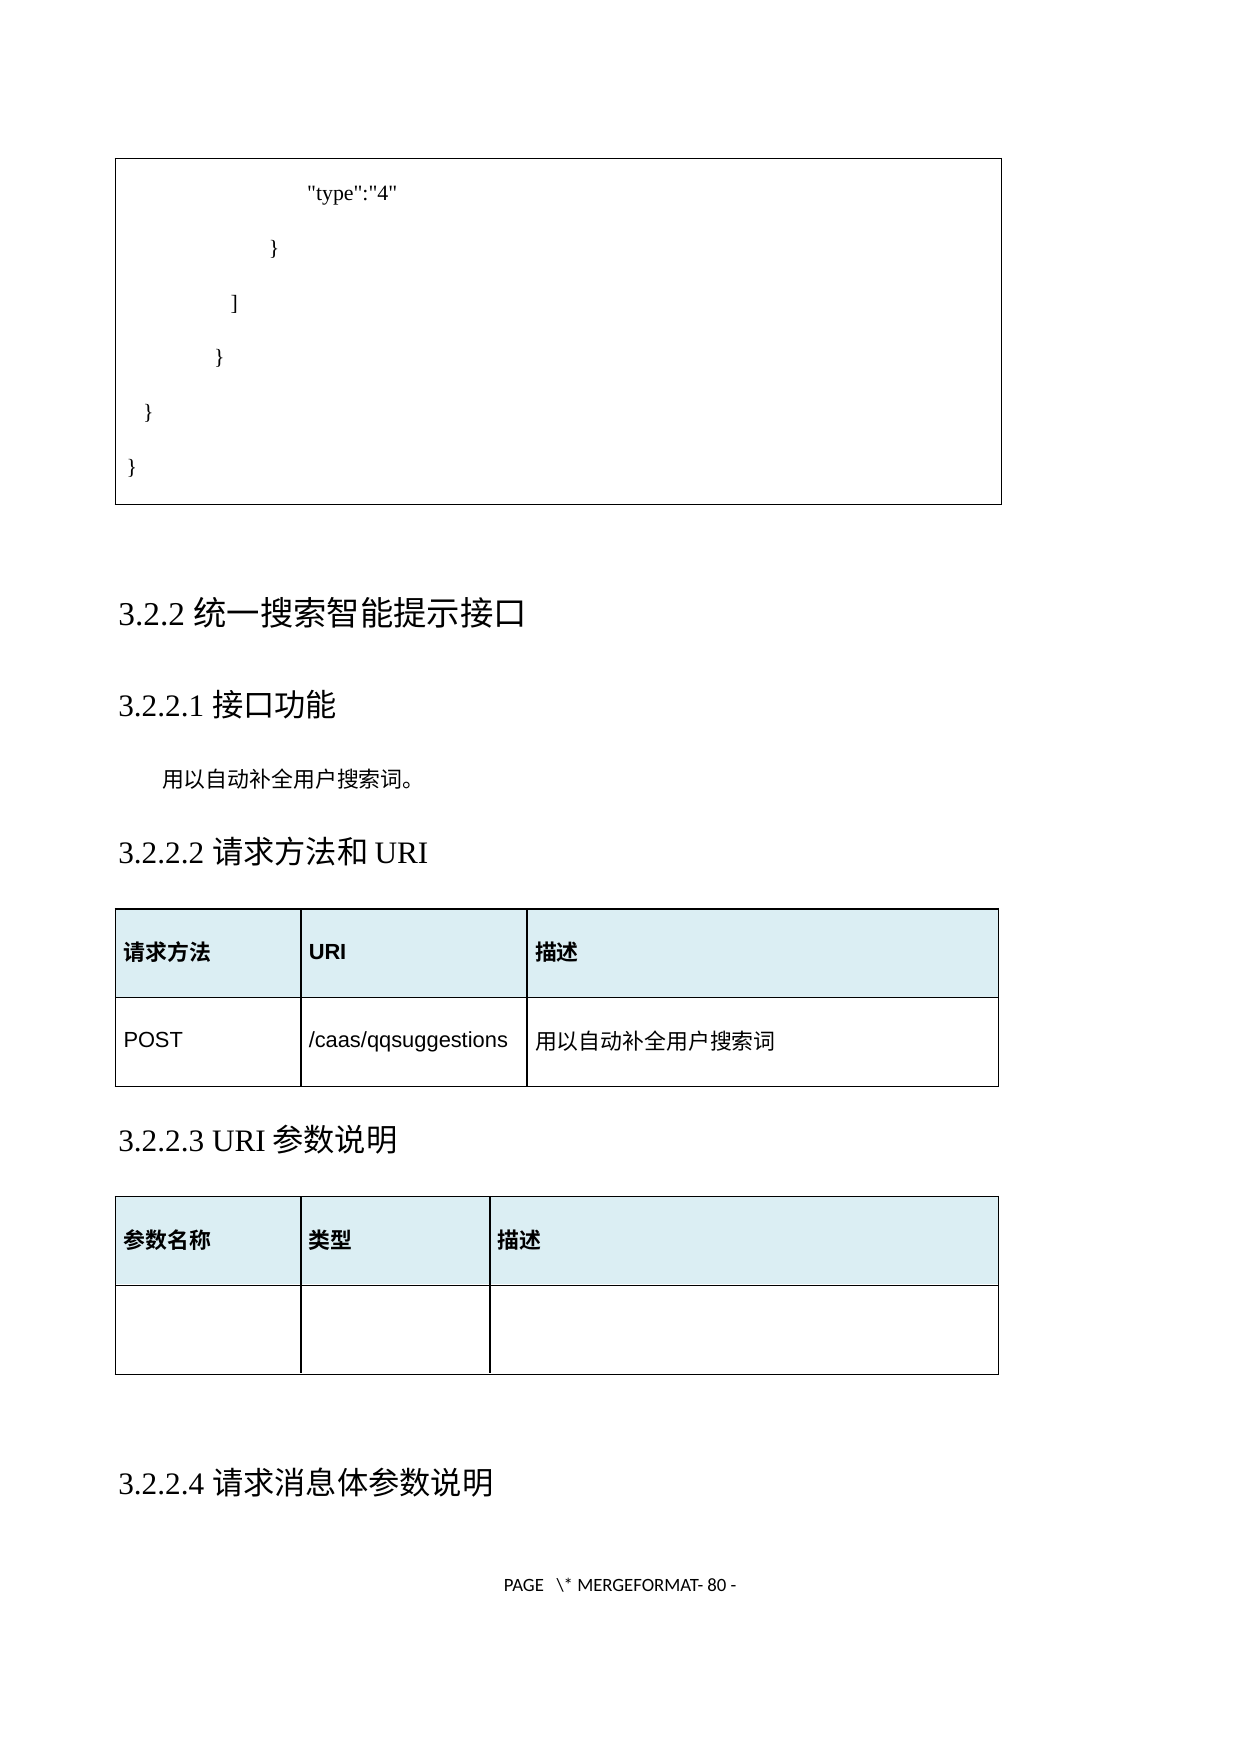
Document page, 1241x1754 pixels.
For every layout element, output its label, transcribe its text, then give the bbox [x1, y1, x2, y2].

table_cell POST [116, 998, 300, 1086]
table_header 请求方法 [116, 910, 300, 997]
table_header 描述 [528, 910, 998, 997]
table_cell /caas/qqsuggestions [302, 998, 526, 1086]
table_header URI [302, 910, 526, 997]
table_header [116, 159, 1001, 504]
text 用以自动补全用户搜索词。 [118, 761, 1122, 794]
table_header 参数名称 [116, 1197, 300, 1284]
table_cell [116, 1286, 300, 1373]
table_header 描述 [491, 1197, 998, 1284]
subtitle 接口功能 [118, 669, 1122, 737]
table_header 类型 [302, 1197, 489, 1284]
table_cell 用以自动补全用户搜索词 [528, 998, 998, 1086]
subtitle 请求方法和URI [118, 816, 1122, 884]
table_cell [302, 1286, 489, 1373]
subtitle URI参数说明 [118, 1104, 1122, 1172]
subtitle 统一搜索智能提示接口 [118, 577, 1122, 645]
table_cell [491, 1286, 998, 1373]
subtitle 请求消息体参数说明 [118, 1447, 1122, 1514]
